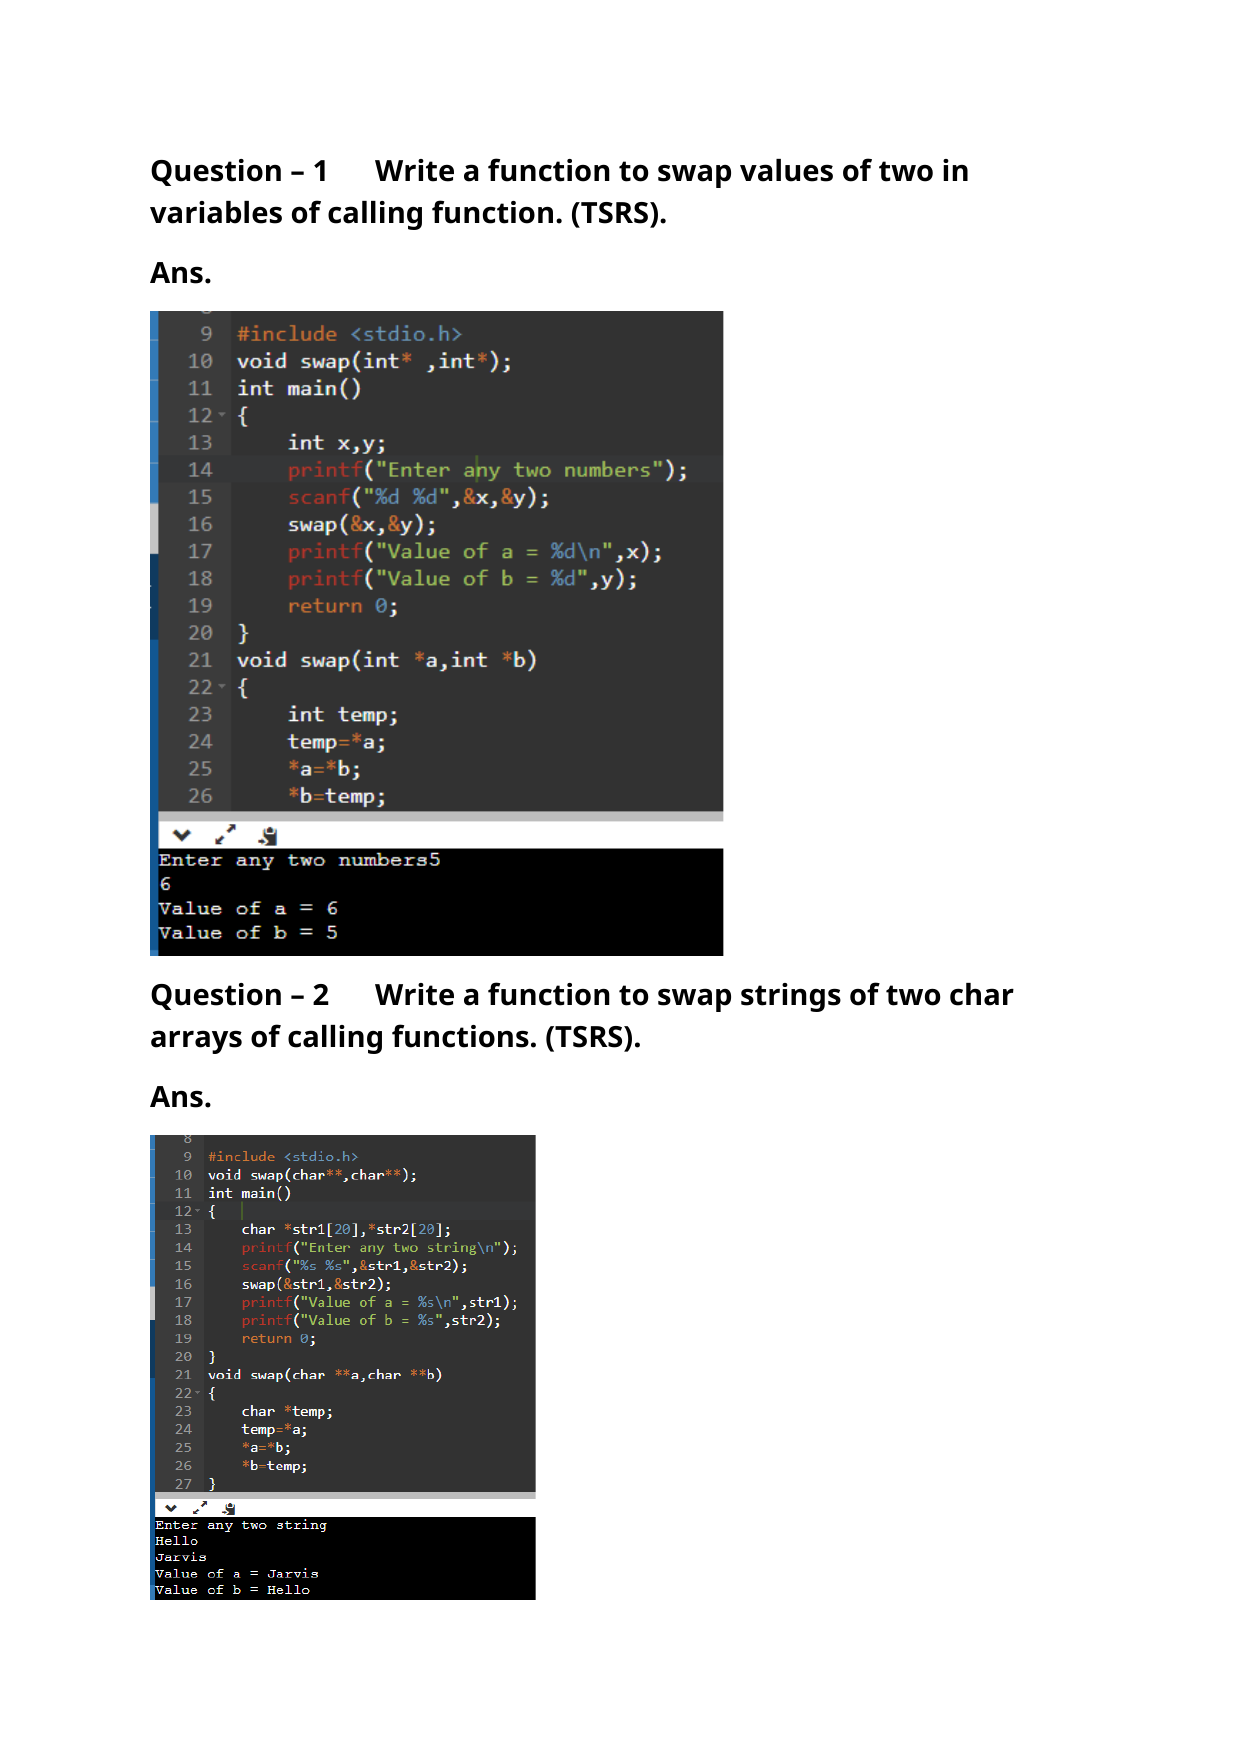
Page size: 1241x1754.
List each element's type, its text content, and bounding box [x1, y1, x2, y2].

picture [150, 1135, 536, 1600]
text Ans. [150, 1076, 1090, 1116]
text Question – 1 Write a function to swap values of two in variables of calling function. (TSRS). [150, 150, 1090, 232]
text Question – 2 Write a function to swap strings of two char arrays of calling functions. (TSRS). [150, 974, 1090, 1056]
picture [150, 311, 724, 956]
text Ans. [150, 252, 1090, 292]
